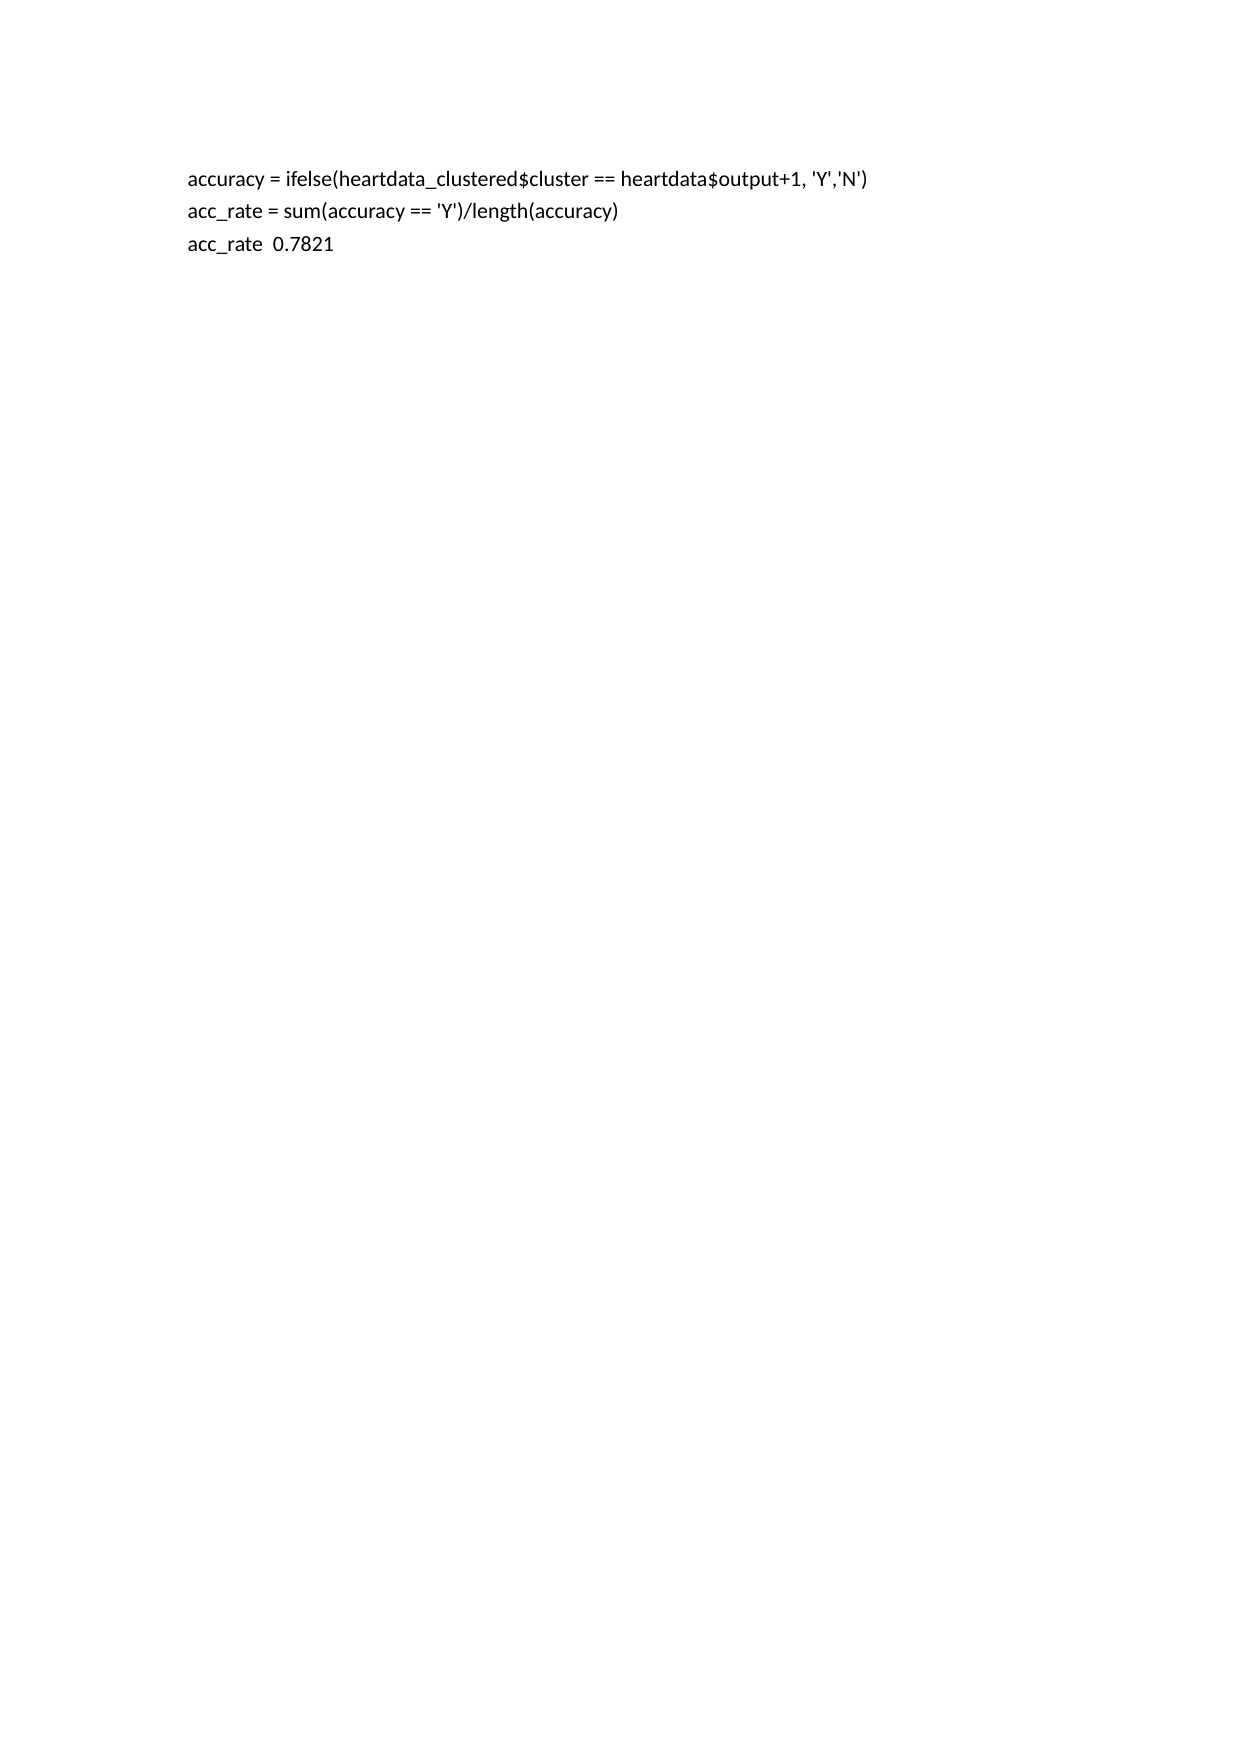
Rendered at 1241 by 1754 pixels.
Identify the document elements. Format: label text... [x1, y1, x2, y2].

text acc_rate 0.7821 [187, 227, 1053, 259]
text accuracy = ifelse(heartdata_clustered$cluster == heartdata$output+1, 'Y','N') [187, 162, 1053, 194]
text acc_rate = sum(accuracy == 'Y')/length(accuracy) [187, 194, 1053, 227]
